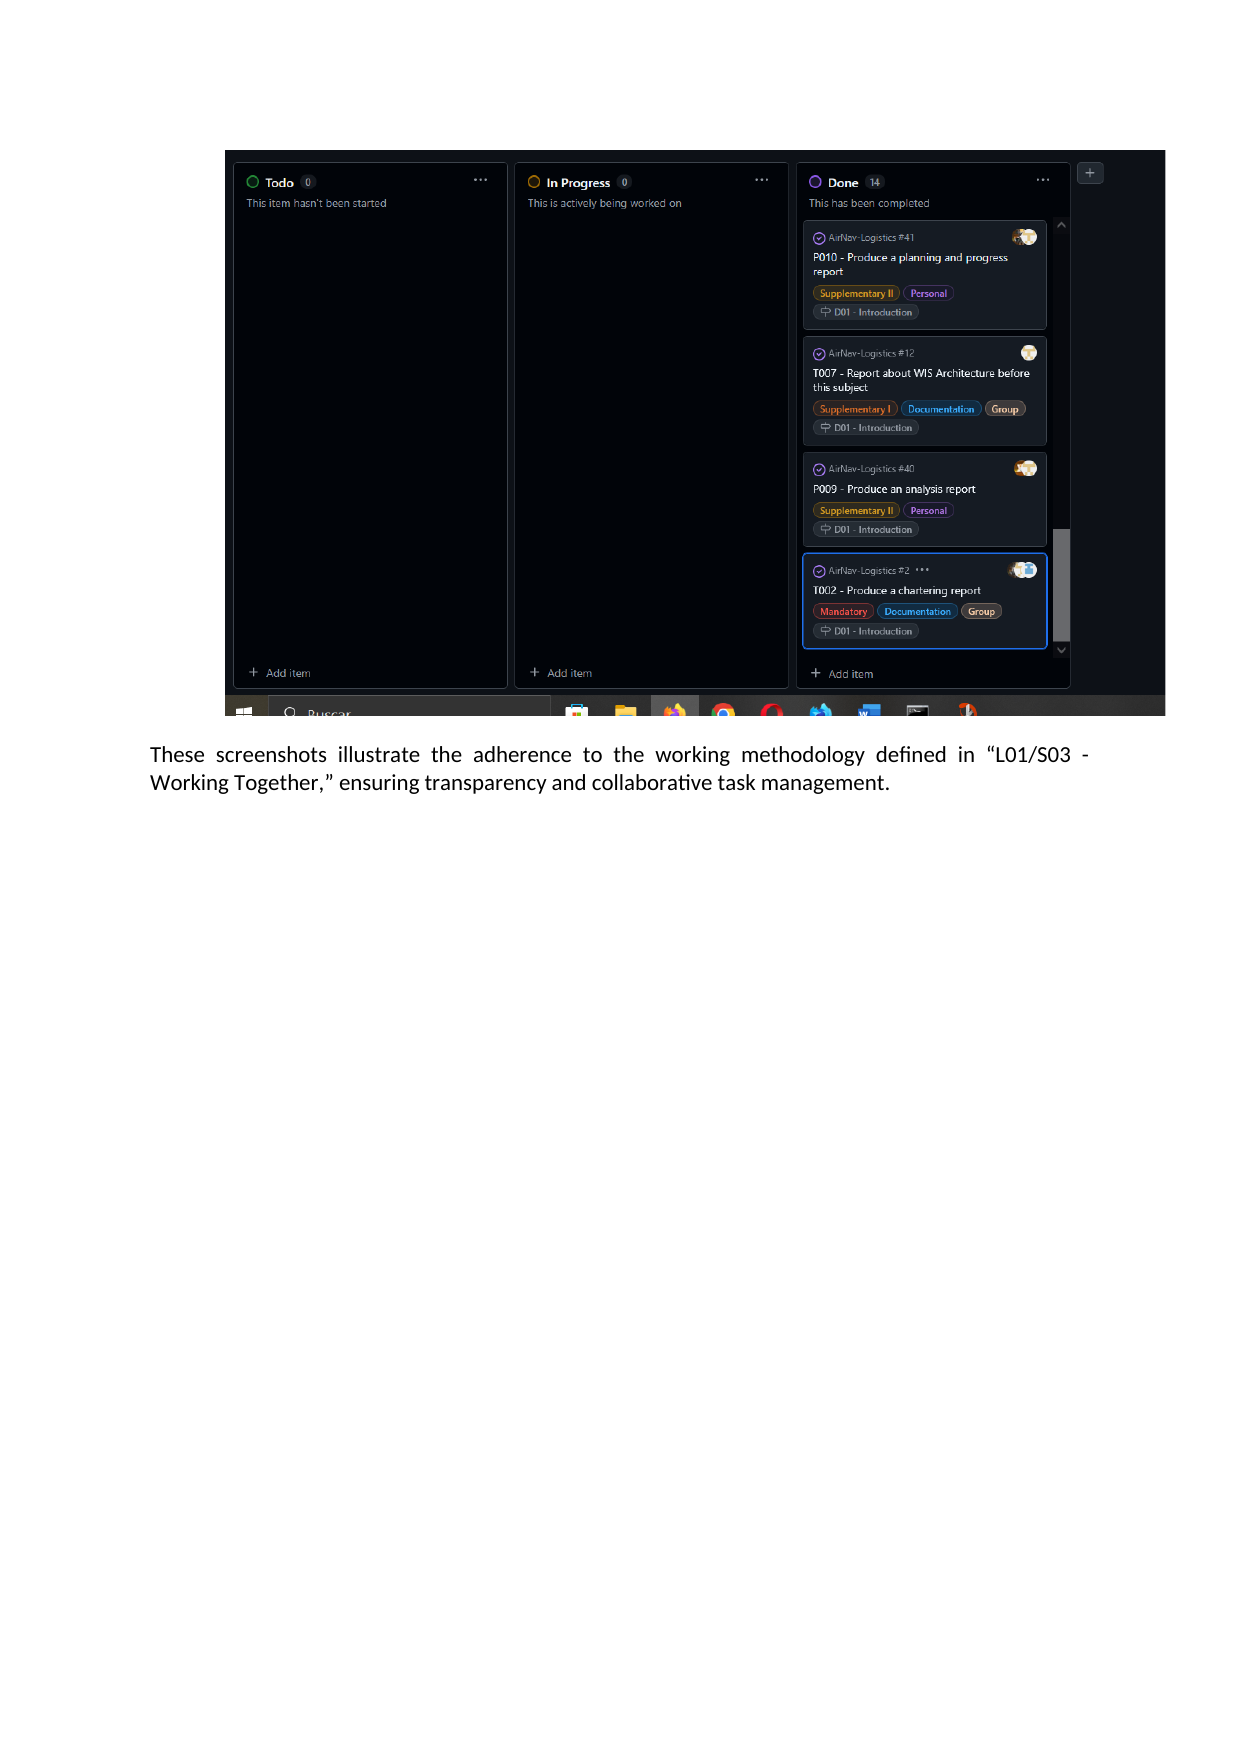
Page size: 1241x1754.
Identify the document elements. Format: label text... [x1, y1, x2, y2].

text These screenshots illustrate the adherence to the working methodology defined in “L01/S03 - Working Together,” ensuring transparency and collaborative task management. [150, 740, 1090, 796]
picture [225, 150, 1166, 716]
